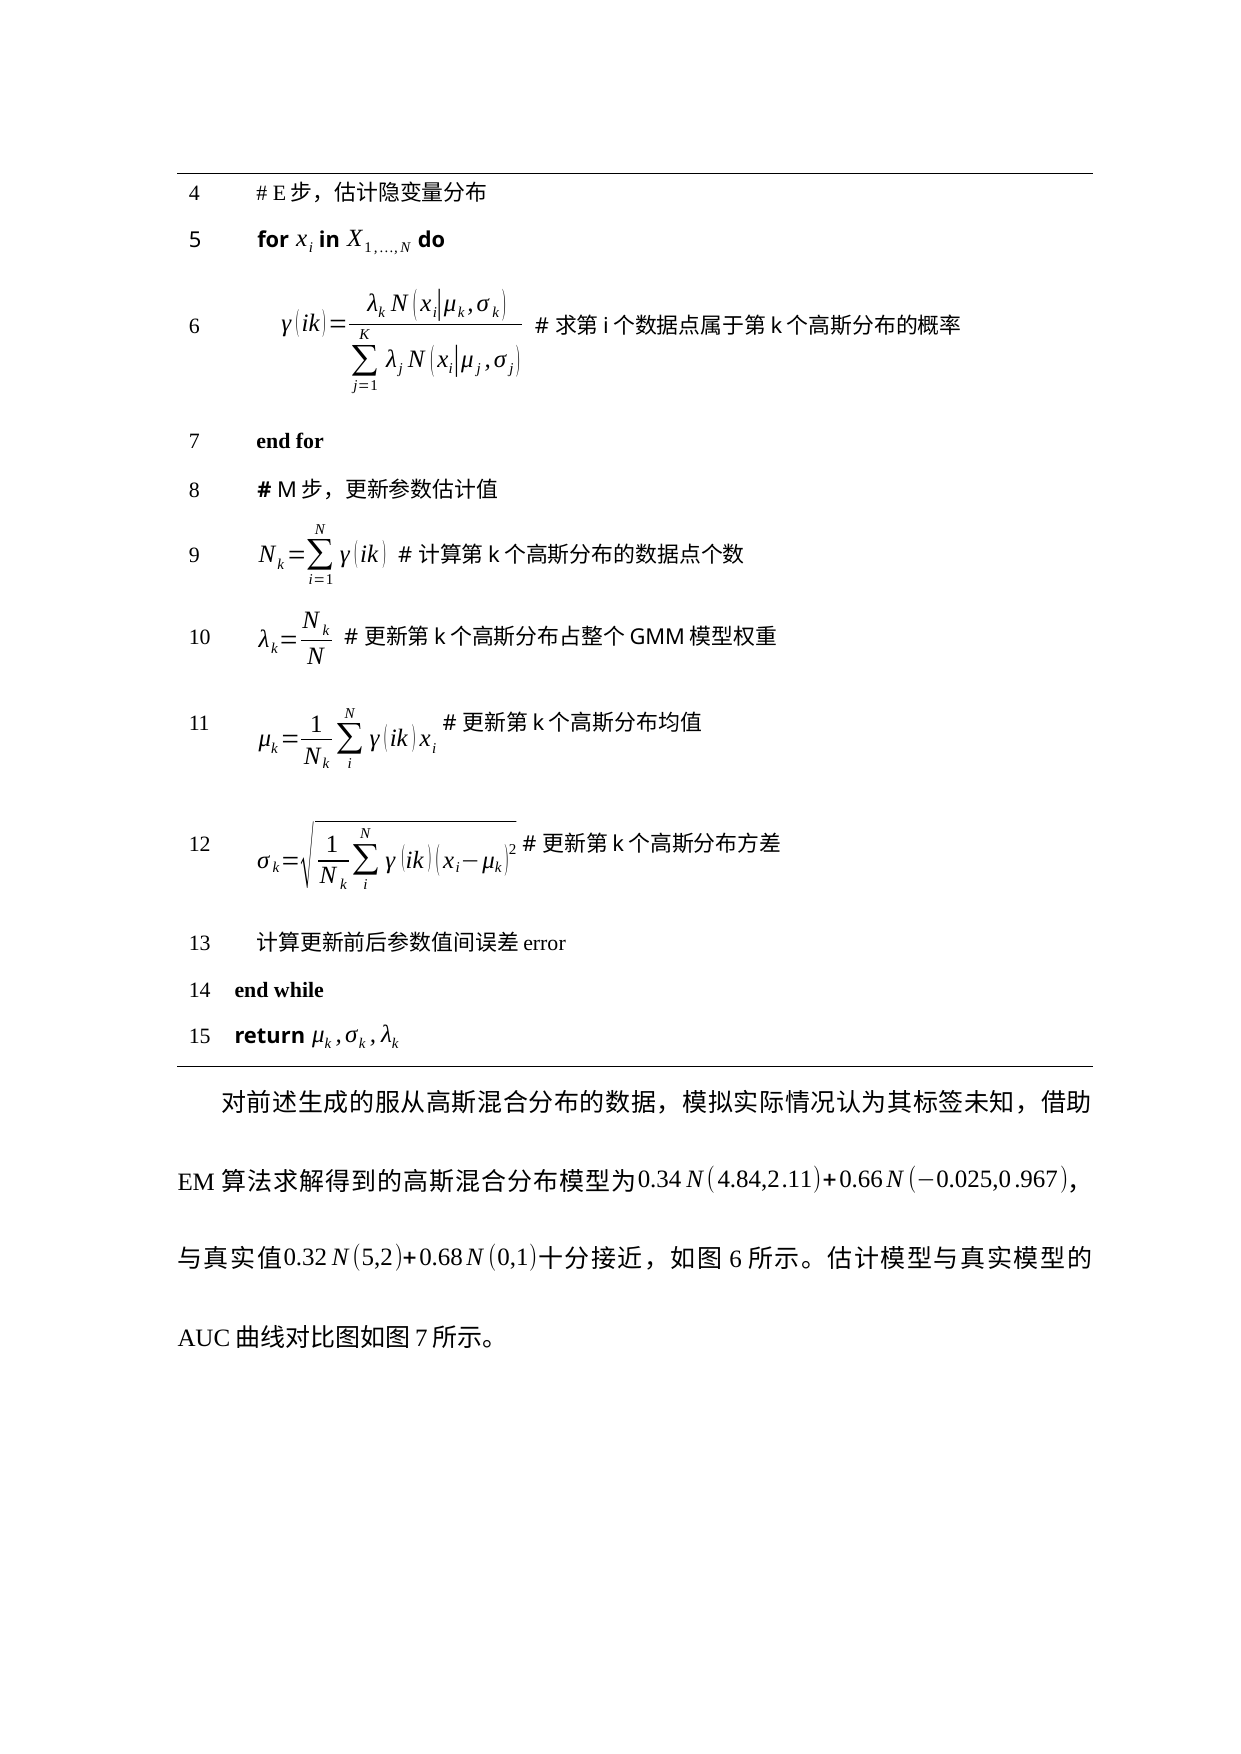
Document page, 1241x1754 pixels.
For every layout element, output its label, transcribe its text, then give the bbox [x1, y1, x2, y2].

table_cell return [177, 1020, 1092, 1066]
text 对前述生成的服从高斯混合分布的数据，模拟实际情况认为其标签未知，借助EM算法求解得到的高斯混合分布模型为，与真实值十分接近，如图6所示。估计模型与真实模型的AUC曲线对比图如图7所示。 [177, 1067, 1092, 1369]
